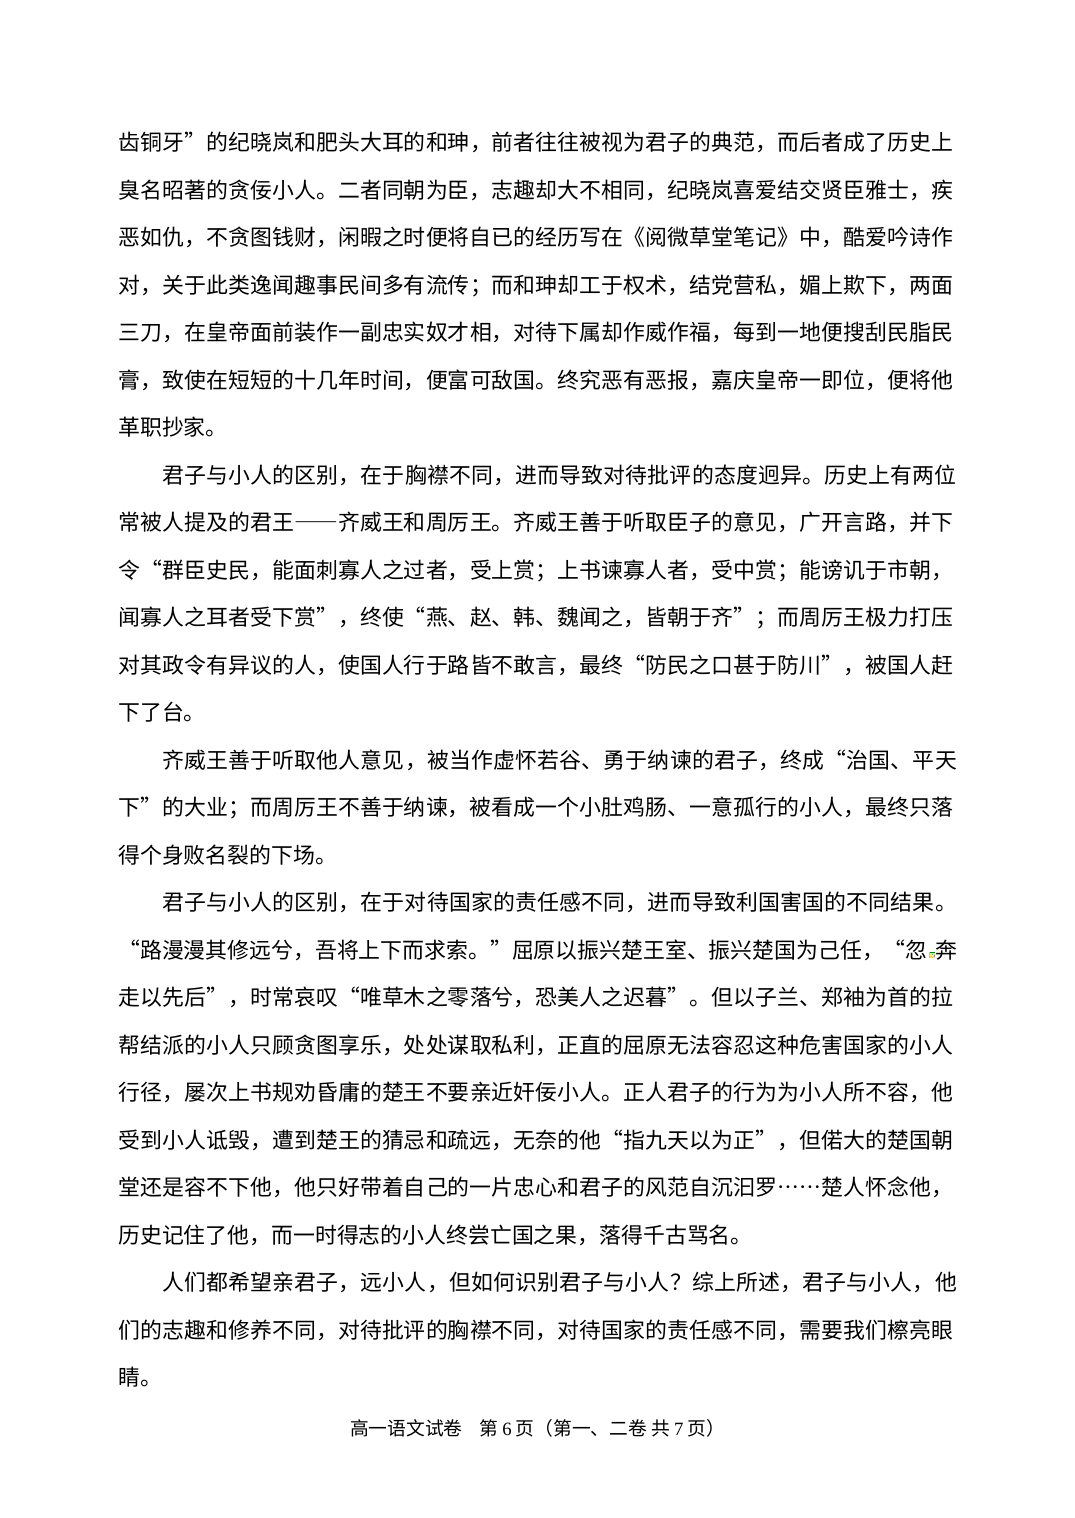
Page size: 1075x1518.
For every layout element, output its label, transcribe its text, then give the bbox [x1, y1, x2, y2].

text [118, 125, 957, 442]
text 齐威王善于听取他人意见，被当作虚怀若谷、勇于纳谏的君子，终成“治国、平天下”的大业；而周厉王不善于纳谏，被看成一个小肚鸡肠、一意孤行的小人，最终只落得个身败名裂的下场。 [118, 743, 957, 869]
text 君子与小人的区别，在于对待国家的责任感不同，进而导致利国害国的不同结果。“路漫漫其修远兮，吾将上下而求索。”屈原以振兴楚王室、振兴楚国为己任，“忽奔走以先后”，时常哀叹“唯草木之零落兮，恐美人之迟暮”。但以子兰、郑袖为首的拉帮结派的小人只顾贪图享乐，处处谋取私利，正直的屈原无法容忍这种危害国家的小人行径，屡次上书规劝昏庸的楚王不要亲近奸佞小人。正人君子的行为为小人所不容，他受到小人诋毁，遭到楚王的猜忌和疏远，无奈的他“指九天以为正”，但偌大的楚国朝堂还是容不下他，他只好带着自己的一片忠心和君子的风范自沉汩罗……楚人怀念他，历史记住了他，而一时得志的小人终尝亡国之果，落得千古骂名。 [118, 885, 957, 1249]
text 君子与小人的区别，在于胸襟不同，进而导致对待批评的态度迥异。历史上有两位常被人提及的君王——齐威王和周厉王。齐威王善于听取臣子的意见，广开言路，并下令“群臣史民，能面刺寡人之过者，受上赏；上书谏寡人者，受中赏；能谤讥于市朝，闻寡人之耳者受下赏”，终使“燕、赵、韩、魏闻之，皆朝于齐”；而周厉王极力打压对其政令有异议的人，使国人行于路皆不敢言，最终“防民之口甚于防川”，被国人赶下了台。 [118, 458, 957, 727]
text 人们都希望亲君子，远小人，但如何识别君子与小人？综上所述，君子与小人，他们的志趣和修养不同，对待批评的胸襟不同，对待国家的责任感不同，需要我们檫亮眼睛。 [118, 1265, 957, 1392]
